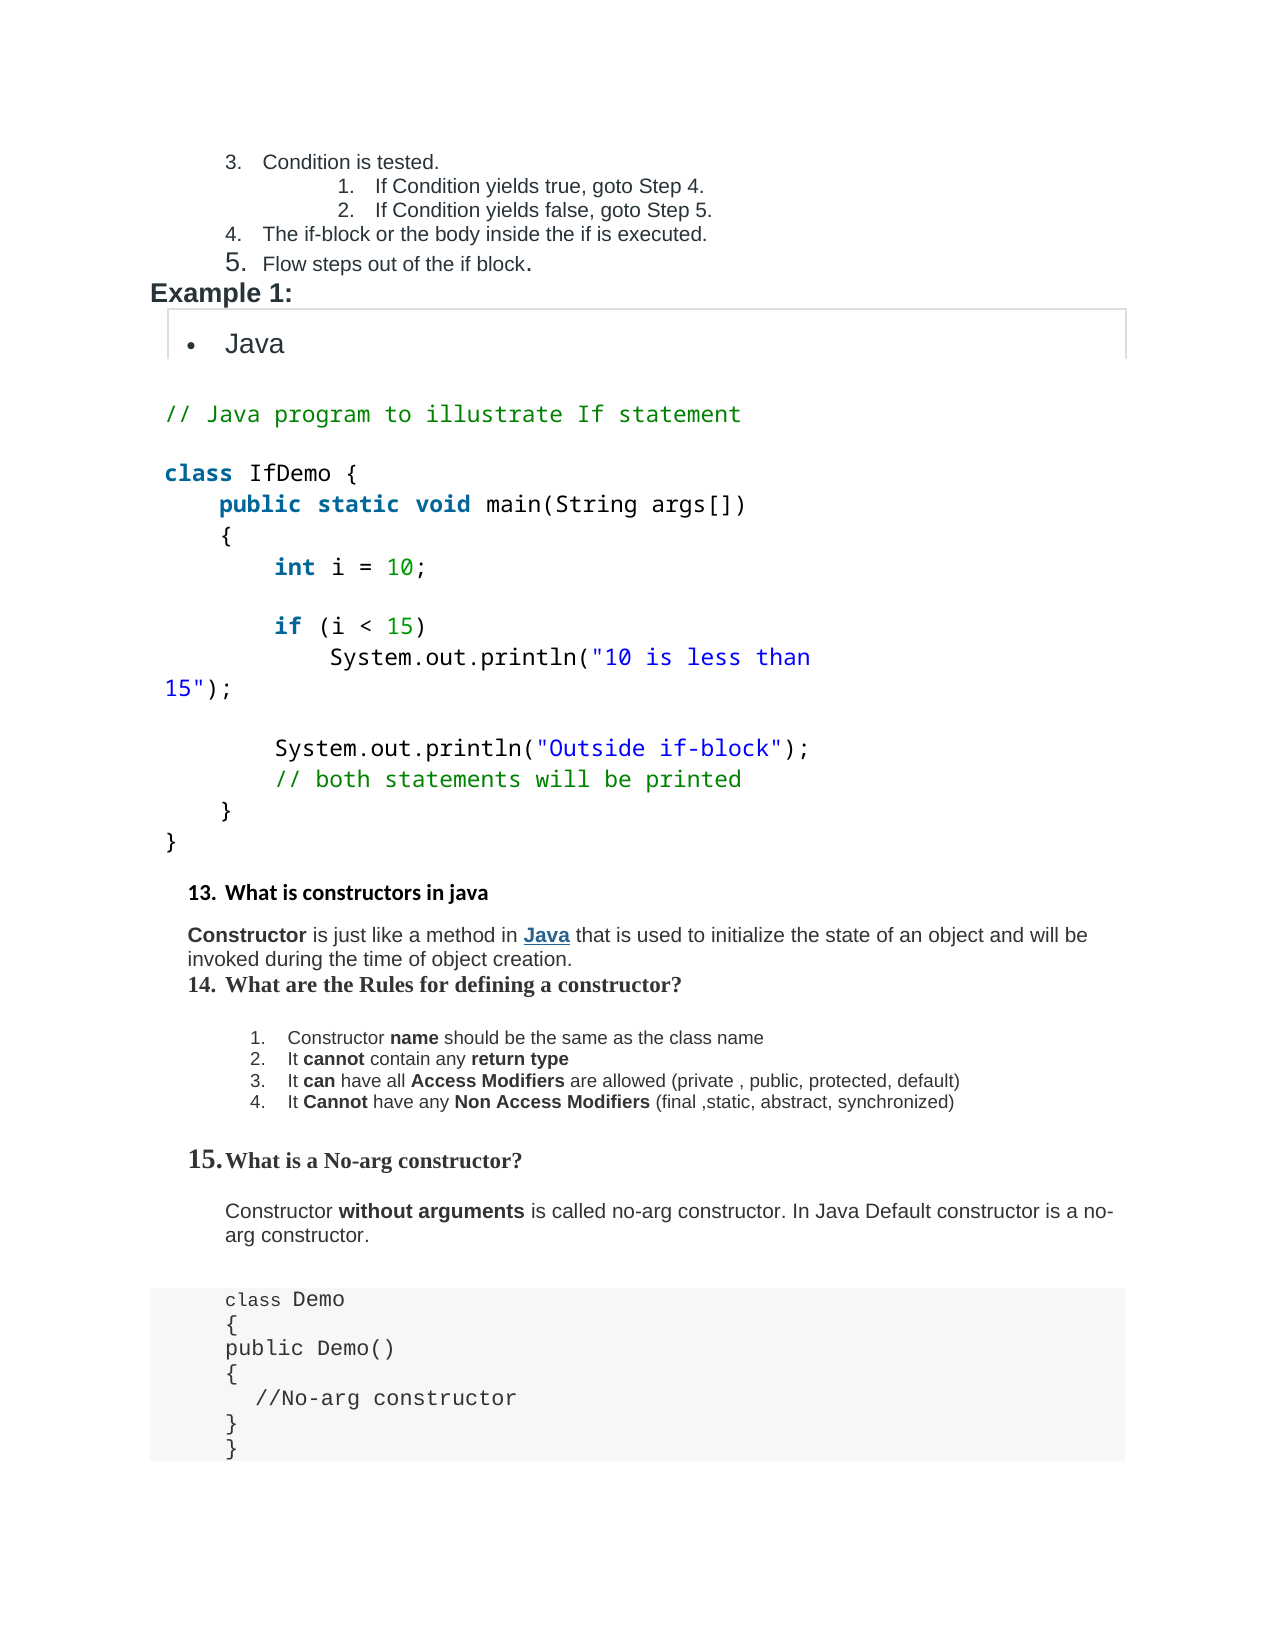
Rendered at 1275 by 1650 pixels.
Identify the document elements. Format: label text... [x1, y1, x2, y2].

text { [150, 1313, 1125, 1337]
list It Cannot have any Non Access Modifiers (final ,static, abstract, synchronized) [250, 1091, 1125, 1113]
list If Condition yields true, goto Step 4. [337, 174, 1125, 198]
list What are the Rules for defining a constructor? [187, 971, 1125, 997]
table_header // Java program to illustrate If statement class IfDemo { public static void main(String args[]) { int i = 10; if (i < 15) System.out.println("10 is less than 15"); System.out.println("Outside if-block"); // both statements will be printed } } [149, 376, 847, 878]
list Constructor name should be the same as the class name [250, 1027, 1125, 1048]
list The if-block or the body inside the if is executed. [225, 222, 1125, 246]
text class Demo [150, 1288, 1125, 1313]
list What is constructors in java [187, 878, 1125, 906]
text } [150, 1437, 1125, 1461]
list What is a No-arg constructor? [187, 1142, 1125, 1174]
text Example 1: [150, 277, 1125, 308]
text public Demo() [150, 1337, 1125, 1362]
list Java [169, 310, 1125, 359]
list Condition is tested. [225, 150, 1125, 174]
list It cannot contain any return type [250, 1048, 1125, 1070]
list If Condition yields false, goto Step 5. [337, 198, 1125, 222]
list Flow steps out of the if block. [225, 246, 1125, 277]
text Constructor is just like a method in Java that is used to initialize the state of an object and will be invoked during the time of object creation. [187, 923, 1125, 971]
text { [150, 1362, 1125, 1387]
text Constructor without arguments is called no-arg constructor. In Java Default constructor is a no-arg constructor. [225, 1199, 1125, 1247]
list It can have all Access Modifiers are allowed (private , public, protected, default) [250, 1070, 1125, 1091]
text //No-arg constructor [150, 1387, 1125, 1412]
text } [150, 1412, 1125, 1437]
